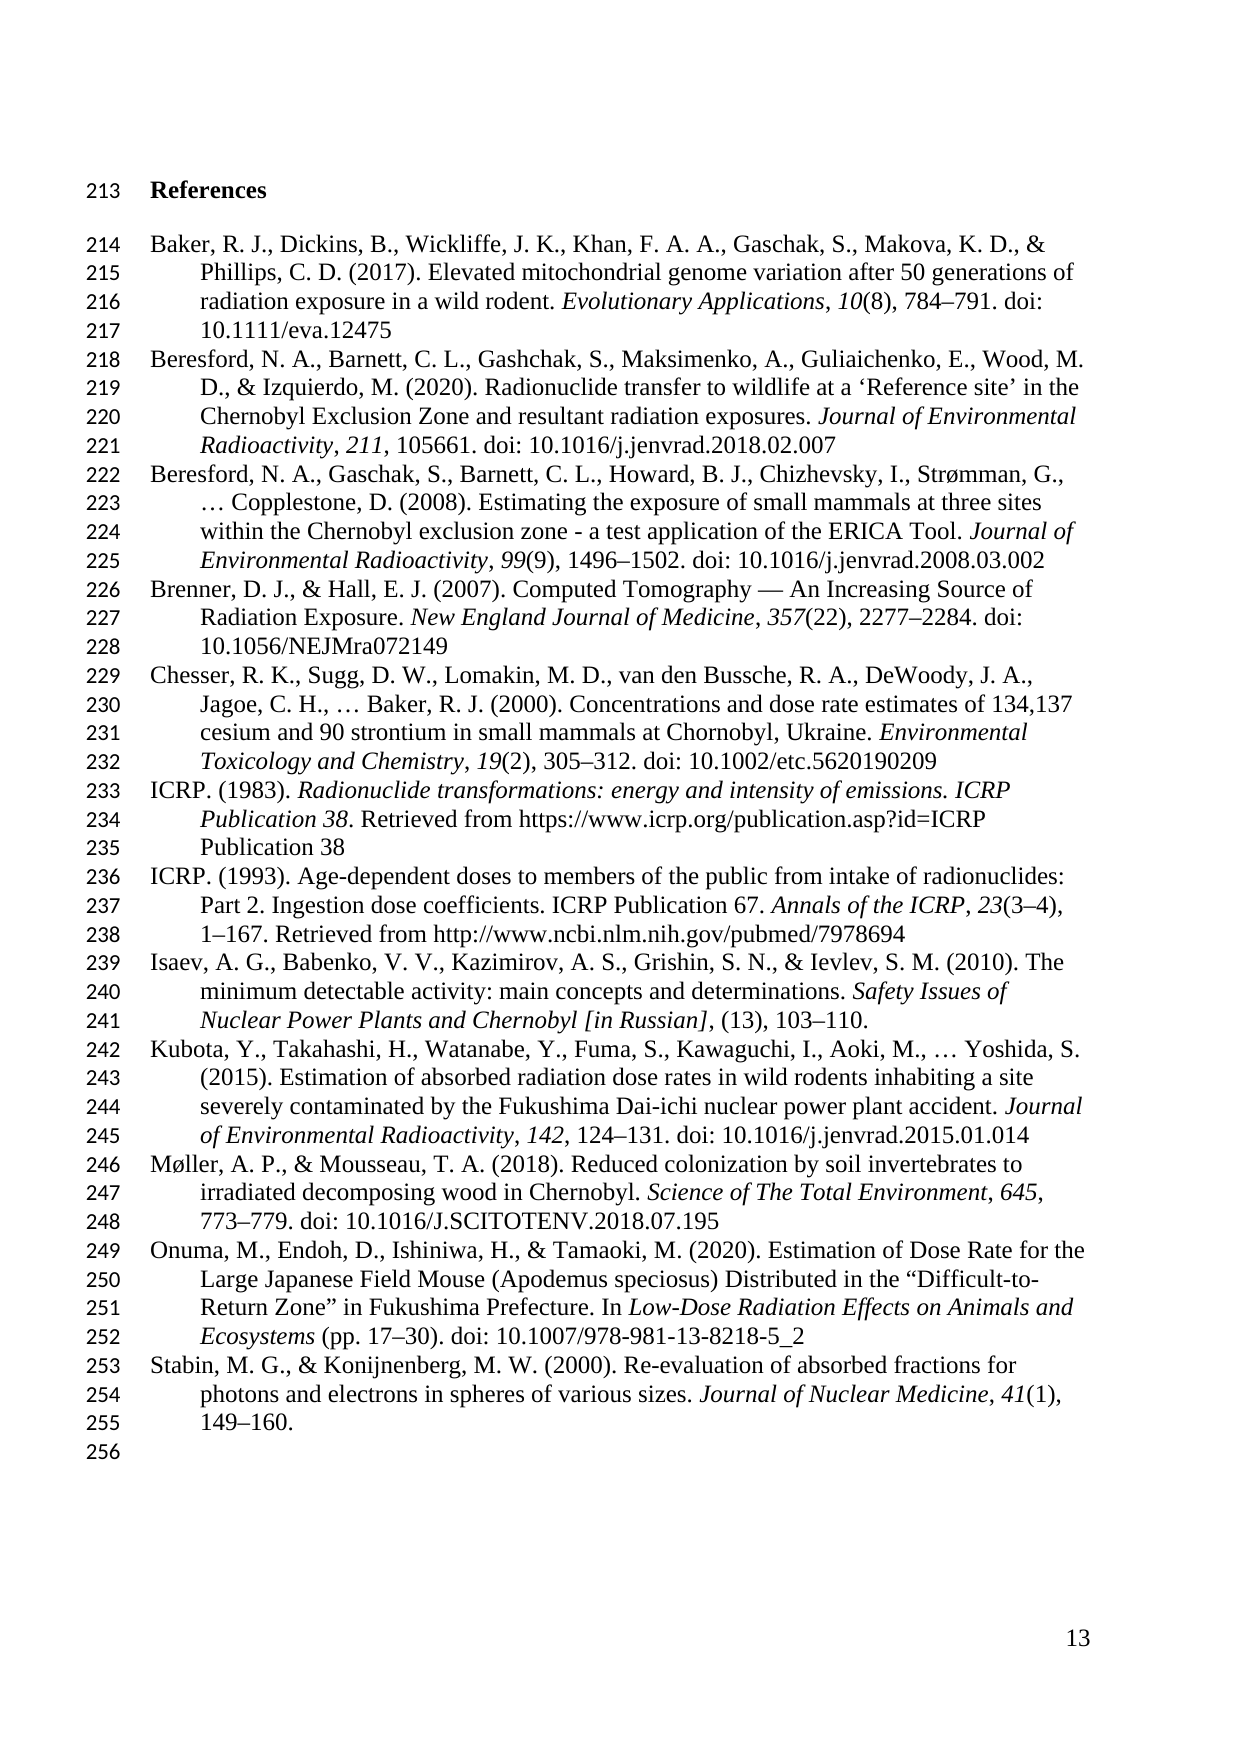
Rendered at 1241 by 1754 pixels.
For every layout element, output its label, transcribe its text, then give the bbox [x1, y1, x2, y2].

text ICRP. (1983). Radionuclide transformations: energy and intensity of emissions. ICRP Publication 38. Retrieved from https://www.icrp.org/publication.asp?id=ICRP Publication 38 [150, 775, 1090, 861]
text Beresford, N. A., Barnett, C. L., Gashchak, S., Maksimenko, A., Guliaichenko, E., Wood, M. D., & Izquierdo, M. (2020). Radionuclide transfer to wildlife at a ‘Reference site’ in the Chernobyl Exclusion Zone and resultant radiation exposures. Journal of Environmental Radioactivity, 211, 105661. doi: 10.1016/j.jenvrad.2018.02.007 [150, 344, 1090, 459]
text Beresford, N. A., Gaschak, S., Barnett, C. L., Howard, B. J., Chizhevsky, I., Strømman, G., … Copplestone, D. (2008). Estimating the exposure of small mammals at three sites within the Chernobyl exclusion zone - a test application of the ERICA Tool. Journal of Environmental Radioactivity, 99(9), 1496–1502. doi: 10.1016/j.jenvrad.2008.03.002 [150, 459, 1090, 574]
text Møller, A. P., & Mousseau, T. A. (2018). Reduced colonization by soil invertebrates to irradiated decomposing wood in Chernobyl. Science of The Total Environment, 645, 773–779. doi: 10.1016/J.SCITOTENV.2018.07.195 [150, 1149, 1090, 1235]
text Isaev, A. G., Babenko, V. V., Kazimirov, A. S., Grishin, S. N., & Ievlev, S. M. (2010). The minimum detectable activity: main concepts and determinations. Safety Issues of Nuclear Power Plants and Chernobyl [in Russian], (13), 103–110. [150, 947, 1090, 1034]
text References [150, 175, 1090, 204]
text Chesser, R. K., Sugg, D. W., Lomakin, M. D., van den Bussche, R. A., DeWoody, J. A., Jagoe, C. H., … Baker, R. J. (2000). Concentrations and dose rate estimates of 134,137 cesium and 90 strontium in small mammals at Chornobyl, Ukraine. Environmental Toxicology and Chemistry, 19(2), 305–312. doi: 10.1002/etc.5620190209 [150, 660, 1090, 775]
text Stabin, M. G., & Konijnenberg, M. W. (2000). Re-evaluation of absorbed fractions for photons and electrons in spheres of various sizes. Journal of Nuclear Medicine, 41(1), 149–160. [150, 1350, 1090, 1436]
text Baker, R. J., Dickins, B., Wickliffe, J. K., Khan, F. A. A., Gaschak, S., Makova, K. D., & Phillips, C. D. (2017). Elevated mitochondrial genome variation after 50 generations of radiation exposure in a wild rodent. Evolutionary Applications, 10(8), 784–791. doi: 10.1111/eva.12475 [150, 229, 1090, 344]
text ICRP. (1993). Age-dependent doses to members of the public from intake of radionuclides: Part 2. Ingestion dose coefficients. ICRP Publication 67. Annals of the ICRP, 23(3–4), 1–167. Retrieved from http://www.ncbi.nlm.nih.gov/pubmed/7978694 [150, 861, 1090, 947]
text Kubota, Y., Takahashi, H., Watanabe, Y., Fuma, S., Kawaguchi, I., Aoki, M., … Yoshida, S. (2015). Estimation of absorbed radiation dose rates in wild rodents inhabiting a site severely contaminated by the Fukushima Dai-ichi nuclear power plant accident. Journal of Environmental Radioactivity, 142, 124–131. doi: 10.1016/j.jenvrad.2015.01.014 [150, 1034, 1090, 1149]
text Onuma, M., Endoh, D., Ishiniwa, H., & Tamaoki, M. (2020). Estimation of Dose Rate for the Large Japanese Field Mouse (Apodemus speciosus) Distributed in the “Difficult-to-Return Zone” in Fukushima Prefecture. In Low-Dose Radiation Effects on Animals and Ecosystems (pp. 17–30). doi: 10.1007/978-981-13-8218-5_2 [150, 1235, 1090, 1350]
text Brenner, D. J., & Hall, E. J. (2007). Computed Tomography — An Increasing Source of Radiation Exposure. New England Journal of Medicine, 357(22), 2277–2284. doi: 10.1056/NEJMra072149 [150, 574, 1090, 660]
